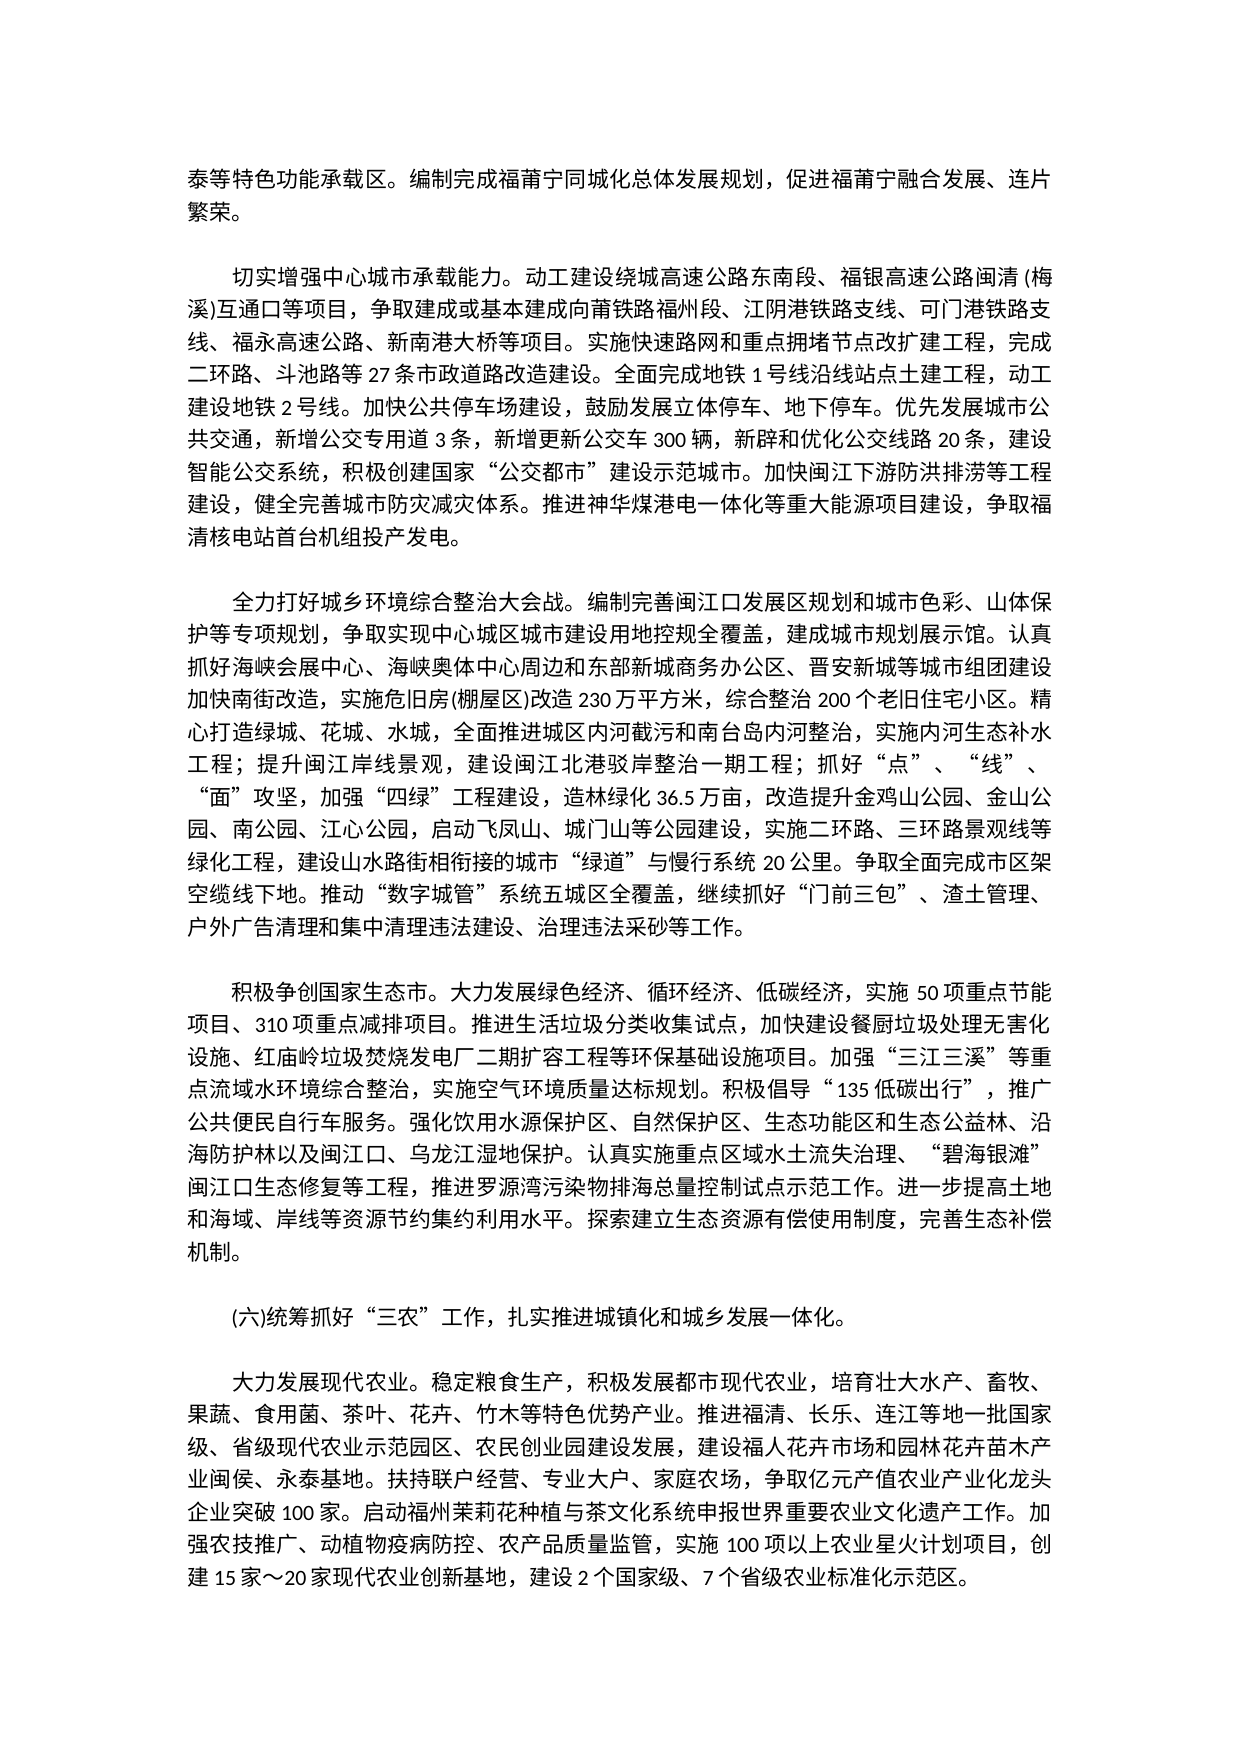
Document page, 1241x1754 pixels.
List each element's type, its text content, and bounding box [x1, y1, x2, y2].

text 积极争创国家生态市。大力发展绿色经济、循环经济、低碳经济，实施50项重点节能项目、310项重点减排项目。推进生活垃圾分类收集试点，加快建设餐厨垃圾处理无害化设施、红庙岭垃圾焚烧发电厂二期扩容工程等环保基础设施项目。加强“三江三溪”等重点流域水环境综合整治，实施空气环境质量达标规划。积极倡导“135低碳出行”，推广公共便民自行车服务。强化饮用水源保护区、自然保护区、生态功能区和生态公益林、沿海防护林以及闽江口、乌龙江湿地保护。认真实施重点区域水土流失治理、“碧海银滩”、闽江口生态修复等工程，推进罗源湾污染物排海总量控制试点示范工作。进一步提高土地和海域、岸线等资源节约集约利用水平。探索建立生态资源有偿使用制度，完善生态补偿机制。 [187, 974, 1053, 1267]
text 全力打好城乡环境综合整治大会战。编制完善闽江口发展区规划和城市色彩、山体保护等专项规划，争取实现中心城区城市建设用地控规全覆盖，建成城市规划展示馆。认真抓好海峡会展中心、海峡奥体中心周边和东部新城商务办公区、晋安新城等城市组团建设。加快南街改造，实施危旧房(棚屋区)改造230万平方米，综合整治200个老旧住宅小区。精心打造绿城、花城、水城，全面推进城区内河截污和南台岛内河整治，实施内河生态补水工程；提升闽江岸线景观，建设闽江北港驳岸整治一期工程；抓好“点”、“线”、“面”攻坚，加强“四绿”工程建设，造林绿化36.5万亩，改造提升金鸡山公园、金山公园、南公园、江心公园，启动飞凤山、城门山等公园建设，实施二环路、三环路景观线等绿化工程，建设山水路街相衔接的城市“绿道”与慢行系统20公里。争取全面完成市区架空缆线下地。推动“数字城管”系统五城区全覆盖，继续抓好“门前三包”、渣土管理、户外广告清理和集中清理违法建设、治理违法采砂等工作。 [187, 584, 1053, 942]
text 大力发展现代农业。稳定粮食生产，积极发展都市现代农业，培育壮大水产、畜牧、果蔬、食用菌、茶叶、花卉、竹木等特色优势产业。推进福清、长乐、连江等地一批国家级、省级现代农业示范园区、农民创业园建设发展，建设福人花卉市场和园林花卉苗木产业闽侯、永泰基地。扶持联户经营、专业大户、家庭农场，争取亿元产值农业产业化龙头企业突破100家。启动福州茉莉花种植与茶文化系统申报世界重要农业文化遗产工作。加强农技推广、动植物疫病防控、农产品质量监管，实施100项以上农业星火计划项目，创建15家～20家现代农业创新基地，建设2个国家级、7个省级农业标准化示范区。 [187, 1364, 1053, 1592]
text 切实增强中心城市承载能力。动工建设绕城高速公路东南段、福银高速公路闽清(梅溪)互通口等项目，争取建成或基本建成向莆铁路福州段、江阴港铁路支线、可门港铁路支线、福永高速公路、新南港大桥等项目。实施快速路网和重点拥堵节点改扩建工程，完成二环路、斗池路等27条市政道路改造建设。全面完成地铁1号线沿线站点土建工程，动工建设地铁2号线。加快公共停车场建设，鼓励发展立体停车、地下停车。优先发展城市公共交通，新增公交专用道3条，新增更新公交车300辆，新辟和优化公交线路20条，建设智能公交系统，积极创建国家“公交都市”建设示范城市。加快闽江下游防洪排涝等工程建设，健全完善城市防灾减灾体系。推进神华煤港电一体化等重大能源项目建设，争取福清核电站首台机组投产发电。 [187, 259, 1053, 552]
text (六)统筹抓好“三农”工作，扎实推进城镇化和城乡发展一体化。 [187, 1299, 1053, 1332]
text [187, 162, 1053, 227]
